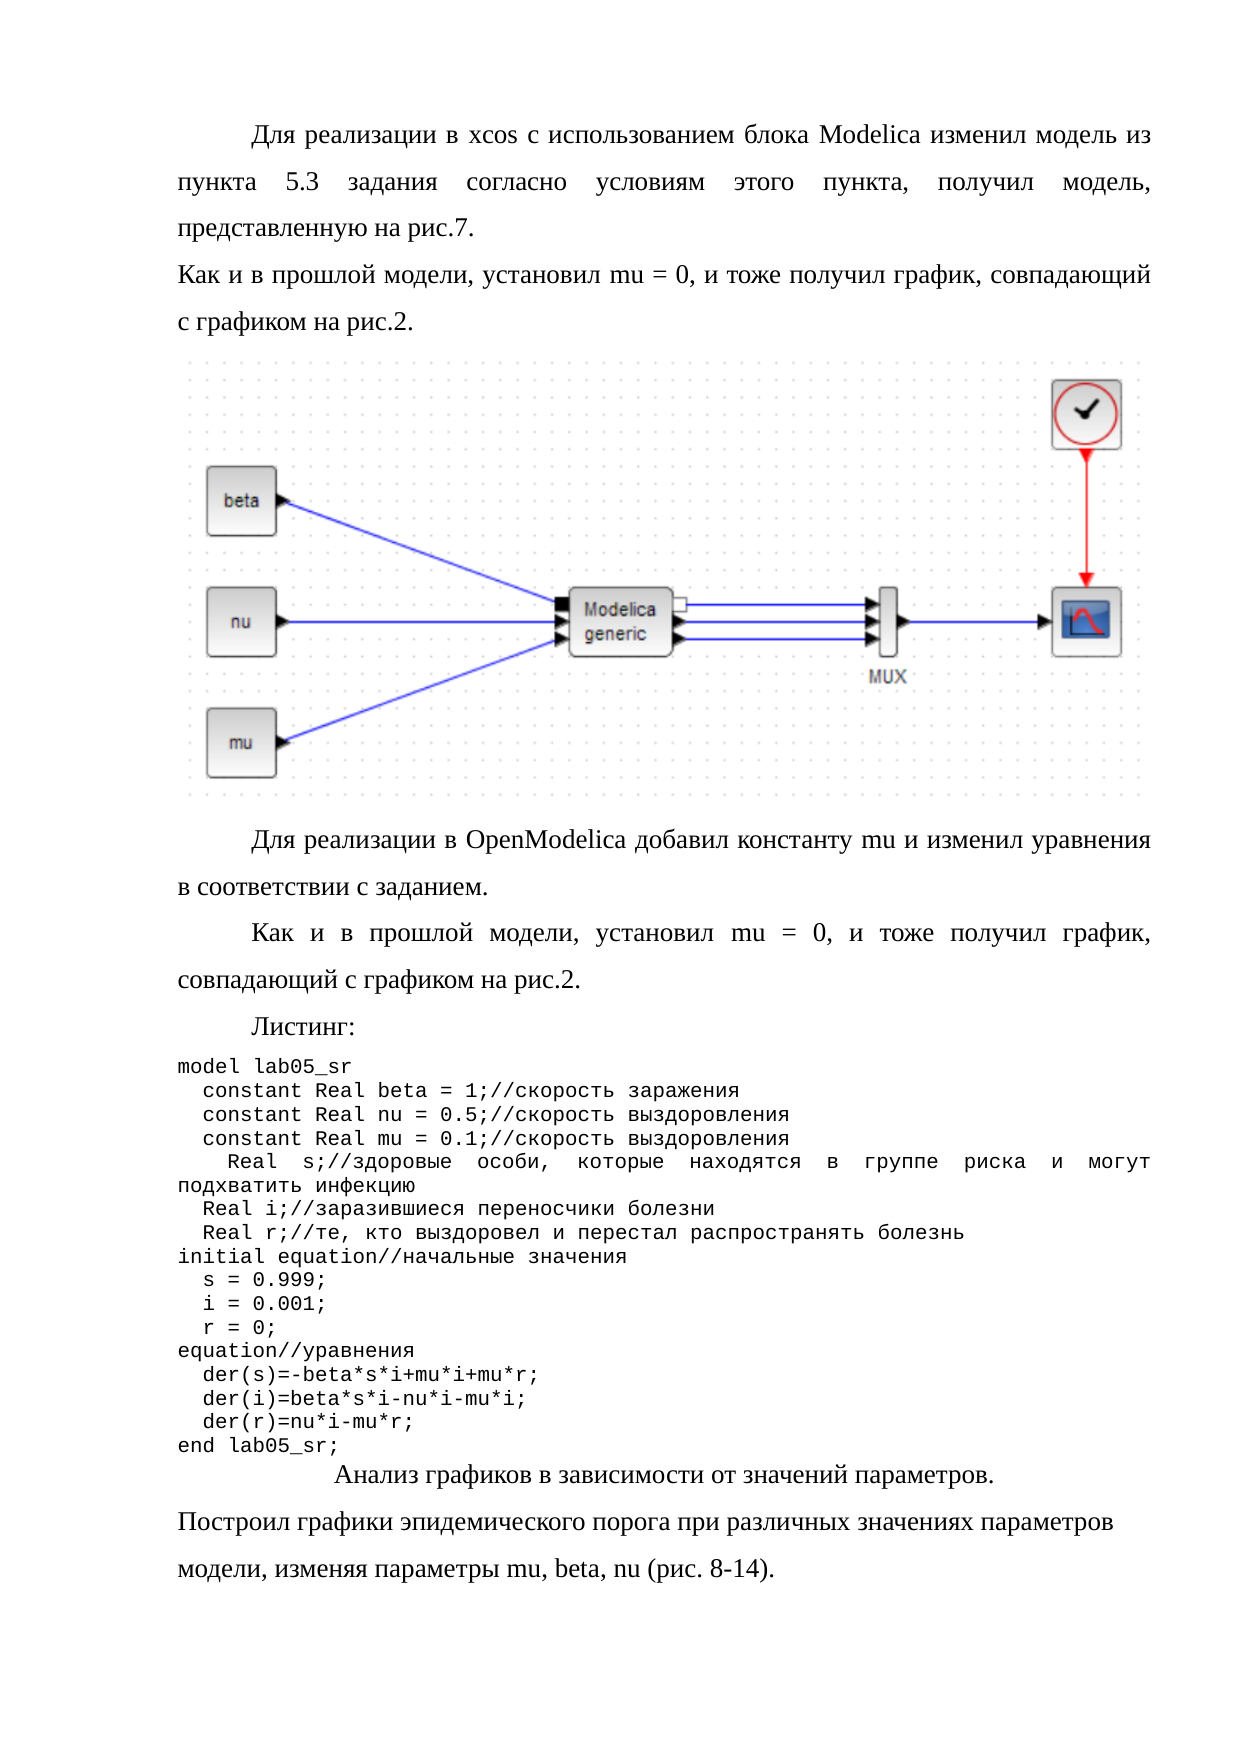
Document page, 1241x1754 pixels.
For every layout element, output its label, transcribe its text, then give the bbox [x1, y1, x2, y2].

text der(r)=nu*i-mu*r; [177, 1411, 1152, 1435]
text Построил графики эпидемического порога при различных значениях параметров [177, 1505, 1152, 1536]
text end lab05_sr; [177, 1435, 1152, 1458]
text model lab05_sr [177, 1057, 1152, 1080]
text модели, изменяя параметры mu, beta, nu (рис. 8-14). [177, 1552, 1152, 1583]
text Анализ графиков в зависимости от значений параметров. [177, 1458, 1152, 1490]
text constant Real nu = 0.5;//скорость выздоровления [177, 1104, 1152, 1127]
text i = 0.001; [177, 1293, 1152, 1317]
text der(i)=beta*s*i-nu*i-mu*i; [177, 1388, 1152, 1411]
text Для реализации в OpenModelica добавил константу mu и изменил уравнения в соответствии с заданием. [177, 823, 1152, 901]
text Как и в прошлой модели, установил mu = 0, и тоже получил график, совпадающий с графиком на рис.2. [177, 917, 1152, 994]
picture [177, 351, 1152, 809]
text constant Real mu = 0.1;//скорость выздоровления [177, 1127, 1152, 1151]
text Для реализации в xcos с использованием блока Modelica изменил модель из пункта 5.3 задания согласно условиям этого пункта, получил модель, представленную на рис.7. [177, 118, 1152, 243]
text Листинг: [177, 1010, 1152, 1041]
text r = 0; [177, 1317, 1152, 1340]
text Real r;//те, кто выздоровел и перестал распространять болезнь [177, 1222, 1152, 1246]
text equation//уравнения [177, 1340, 1152, 1364]
text initial equation//начальные значения [177, 1246, 1152, 1269]
text Real i;//заразившиеся переносчики болезни [177, 1198, 1152, 1222]
text s = 0.999; [177, 1269, 1152, 1293]
text constant Real beta = 1;//скорость заражения [177, 1080, 1152, 1104]
text der(s)=-beta*s*i+mu*i+mu*r; [177, 1364, 1152, 1388]
text Real s;//здоровые особи, которые находятся в группе риска и могут подхватить инфекцию [177, 1151, 1152, 1198]
text Как и в прошлой модели, установил mu = 0, и тоже получил график, совпадающий с графиком на рис.2. [177, 258, 1152, 336]
